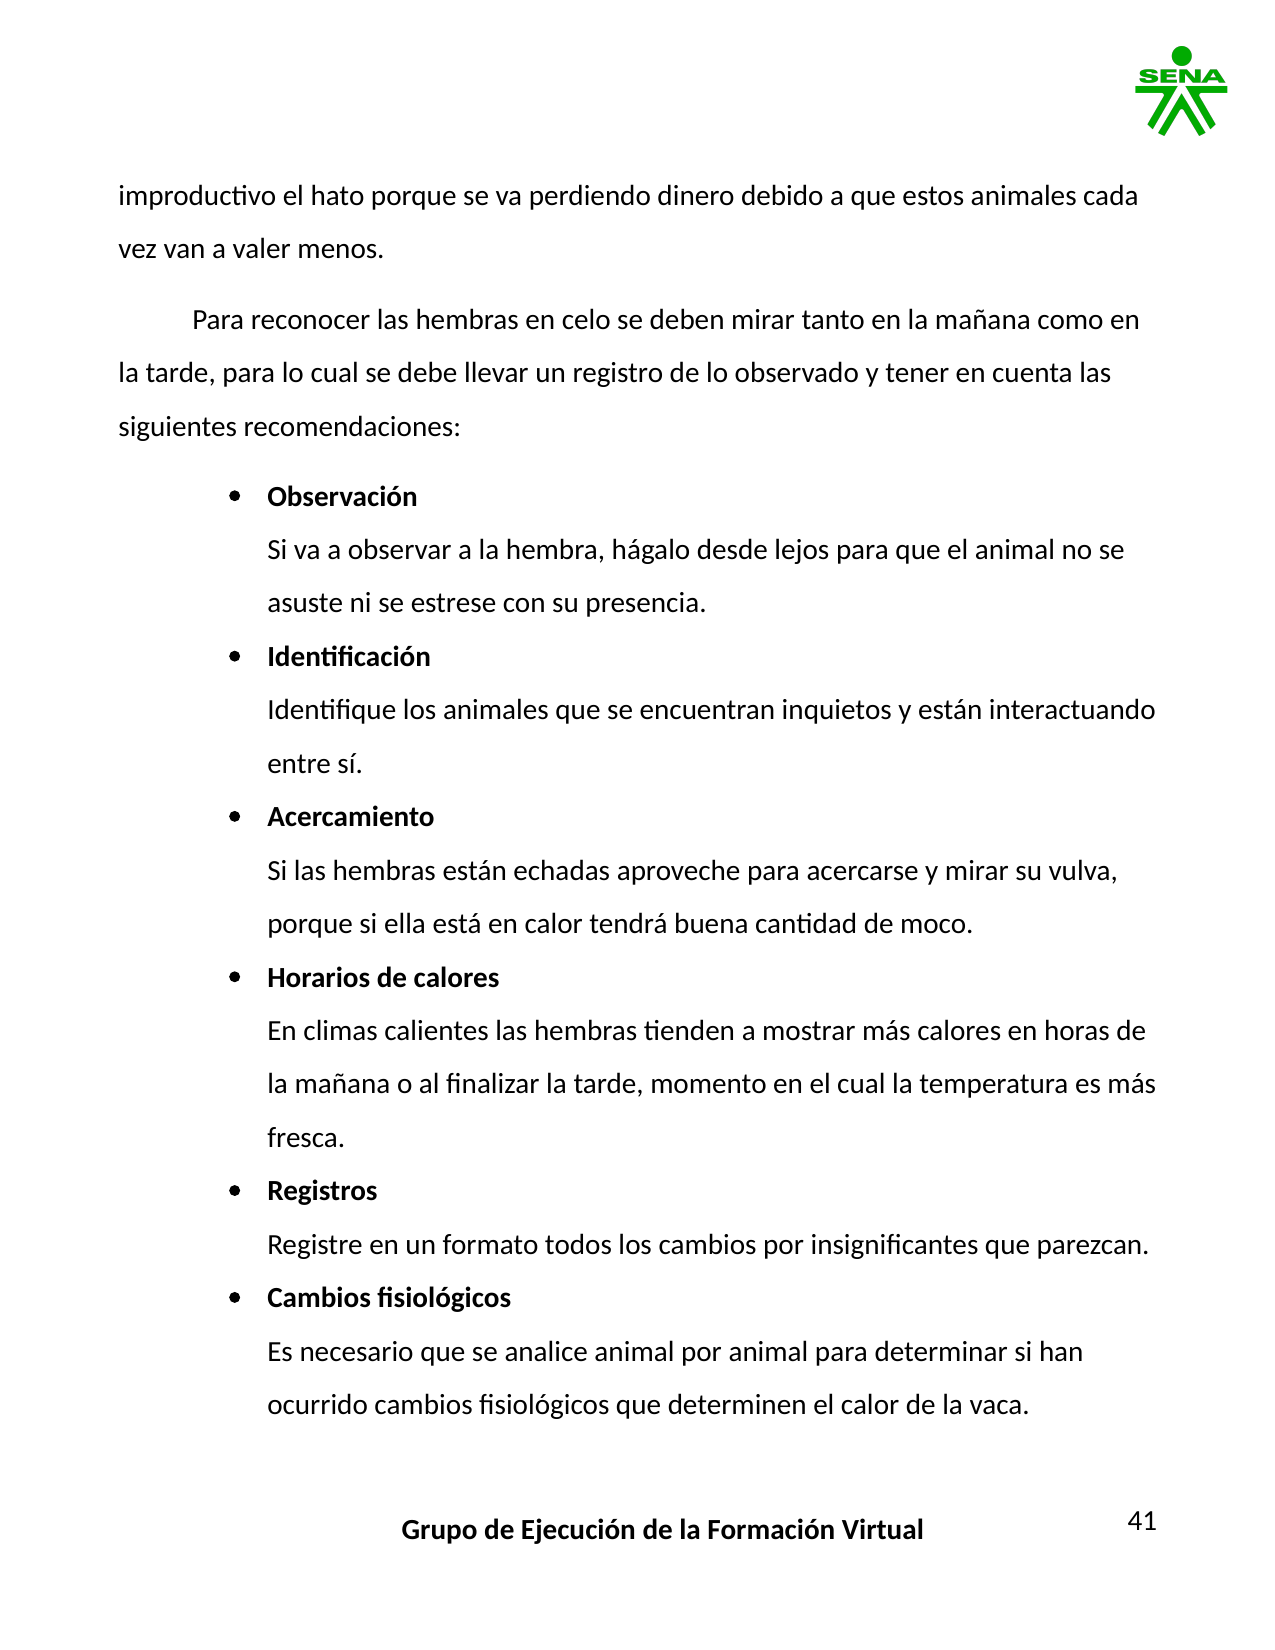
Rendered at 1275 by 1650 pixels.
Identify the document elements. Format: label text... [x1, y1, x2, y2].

list Acercamiento [229, 798, 1157, 834]
list Identificación [229, 638, 1157, 674]
list Si va a observar a la hembra, hágalo desde lejos para que el animal no se asuste ni se estrese con su presencia. [267, 531, 1157, 620]
list Registros [229, 1172, 1157, 1208]
list Es necesario que se analice animal por animal para determinar si han ocurrido cambios fisiológicos que determinen el calor de la vaca. [267, 1333, 1157, 1422]
list Horarios de calores [229, 959, 1157, 994]
list Cambios fisiológicos [229, 1279, 1157, 1315]
list Si las hembras están echadas aproveche para acercarse y mirar su vulva, porque si ella está en calor tendrá buena cantidad de moco. [267, 852, 1157, 941]
text Para reconocer las hembras en celo se deben mirar tanto en la mañana como en la tarde, para lo cual se debe llevar un registro de lo observado y tener en cuenta las siguientes recomendaciones: [118, 301, 1157, 443]
list En climas calientes las hembras tienden a mostrar más calores en horas de la mañana o al finalizar la tarde, momento en el cual la temperatura es más fresca. [267, 1012, 1157, 1154]
list Observación [229, 478, 1157, 513]
picture [1135, 46, 1228, 136]
list Identifique los animales que se encuentran inquietos y están interactuando entre sí. [267, 691, 1157, 781]
list Registre en un formato todos los cambios por insignificantes que parezcan. [267, 1226, 1157, 1261]
